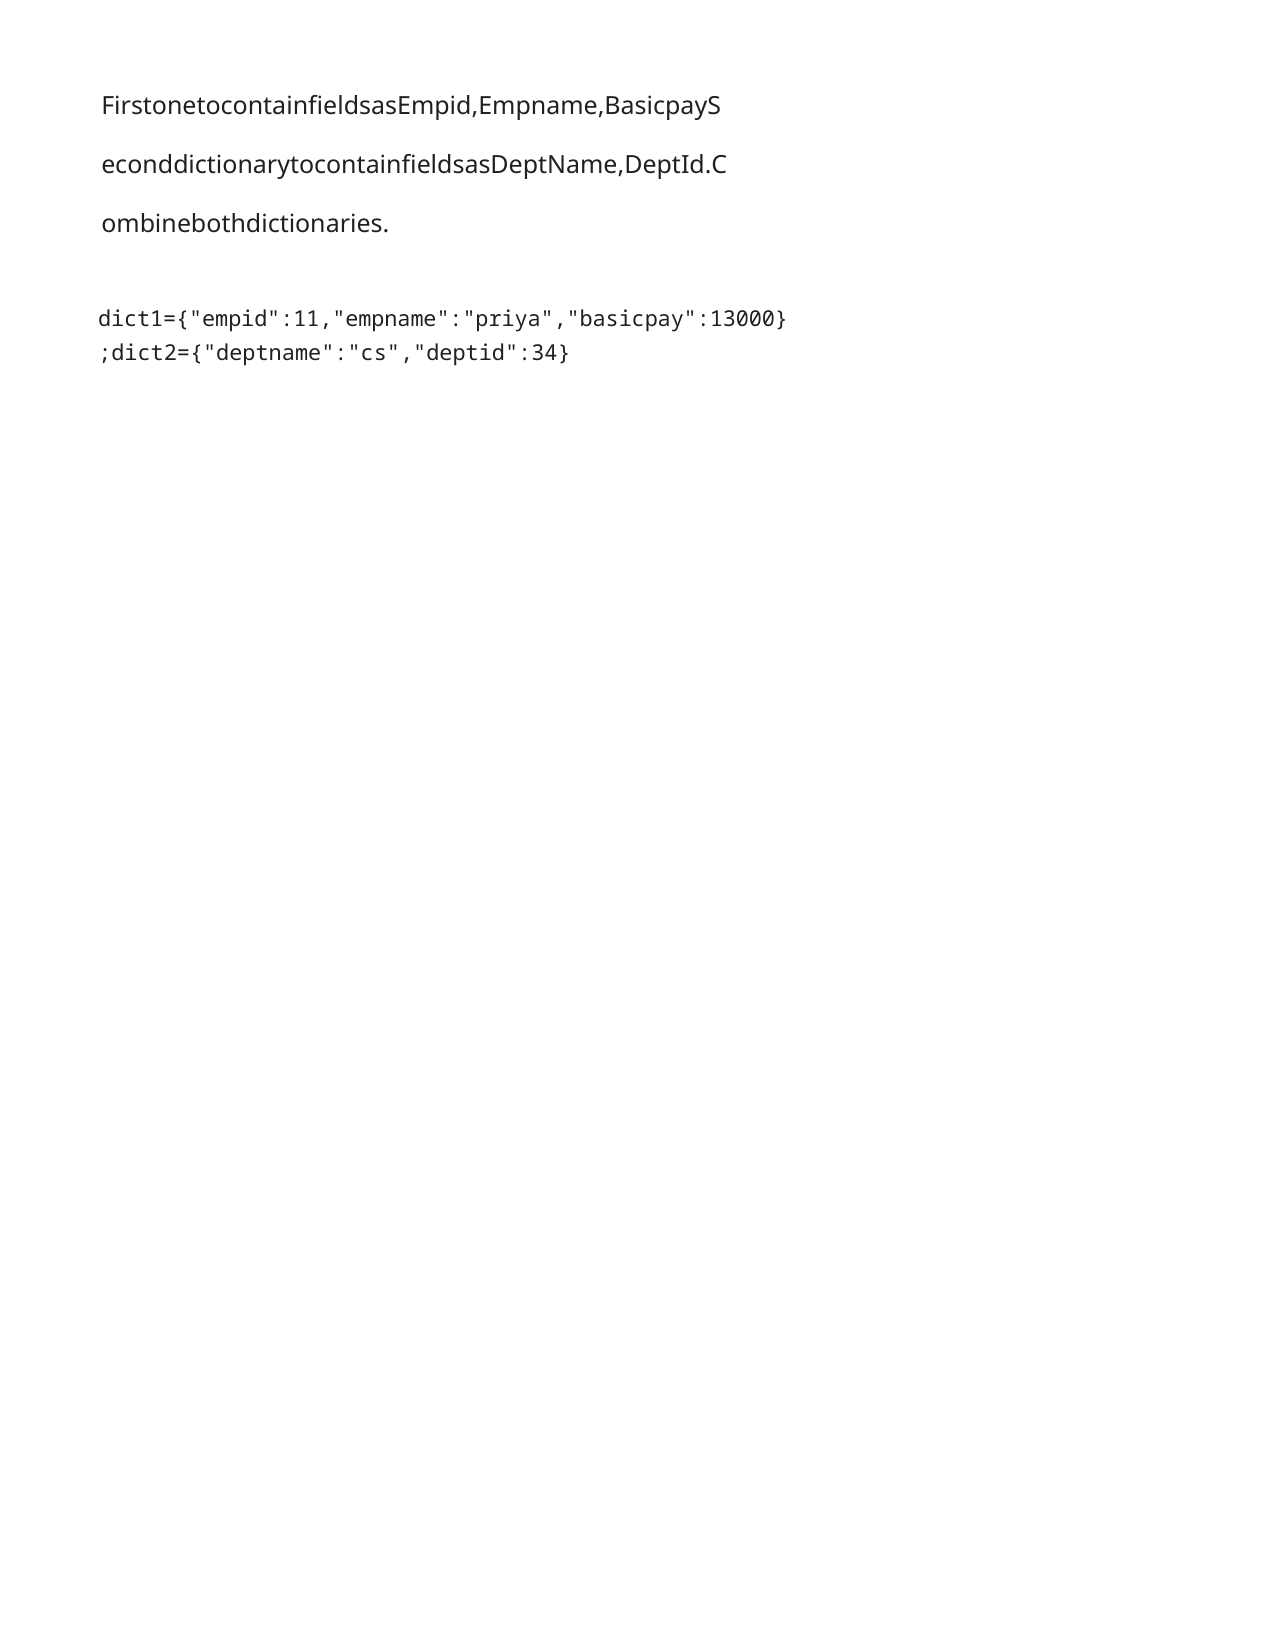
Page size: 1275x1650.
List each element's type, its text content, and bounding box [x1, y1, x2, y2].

text FirstonetocontainfieldsasEmpid,Empname,BasicpaySeconddictionarytocontainfieldsasDeptName,DeptId.Combinebothdictionaries. [101, 87, 732, 239]
text dict1={"empid":11,"empname":"priya","basicpay":13000};dict2={"deptname":"cs","deptid":34} [98, 303, 1113, 367]
